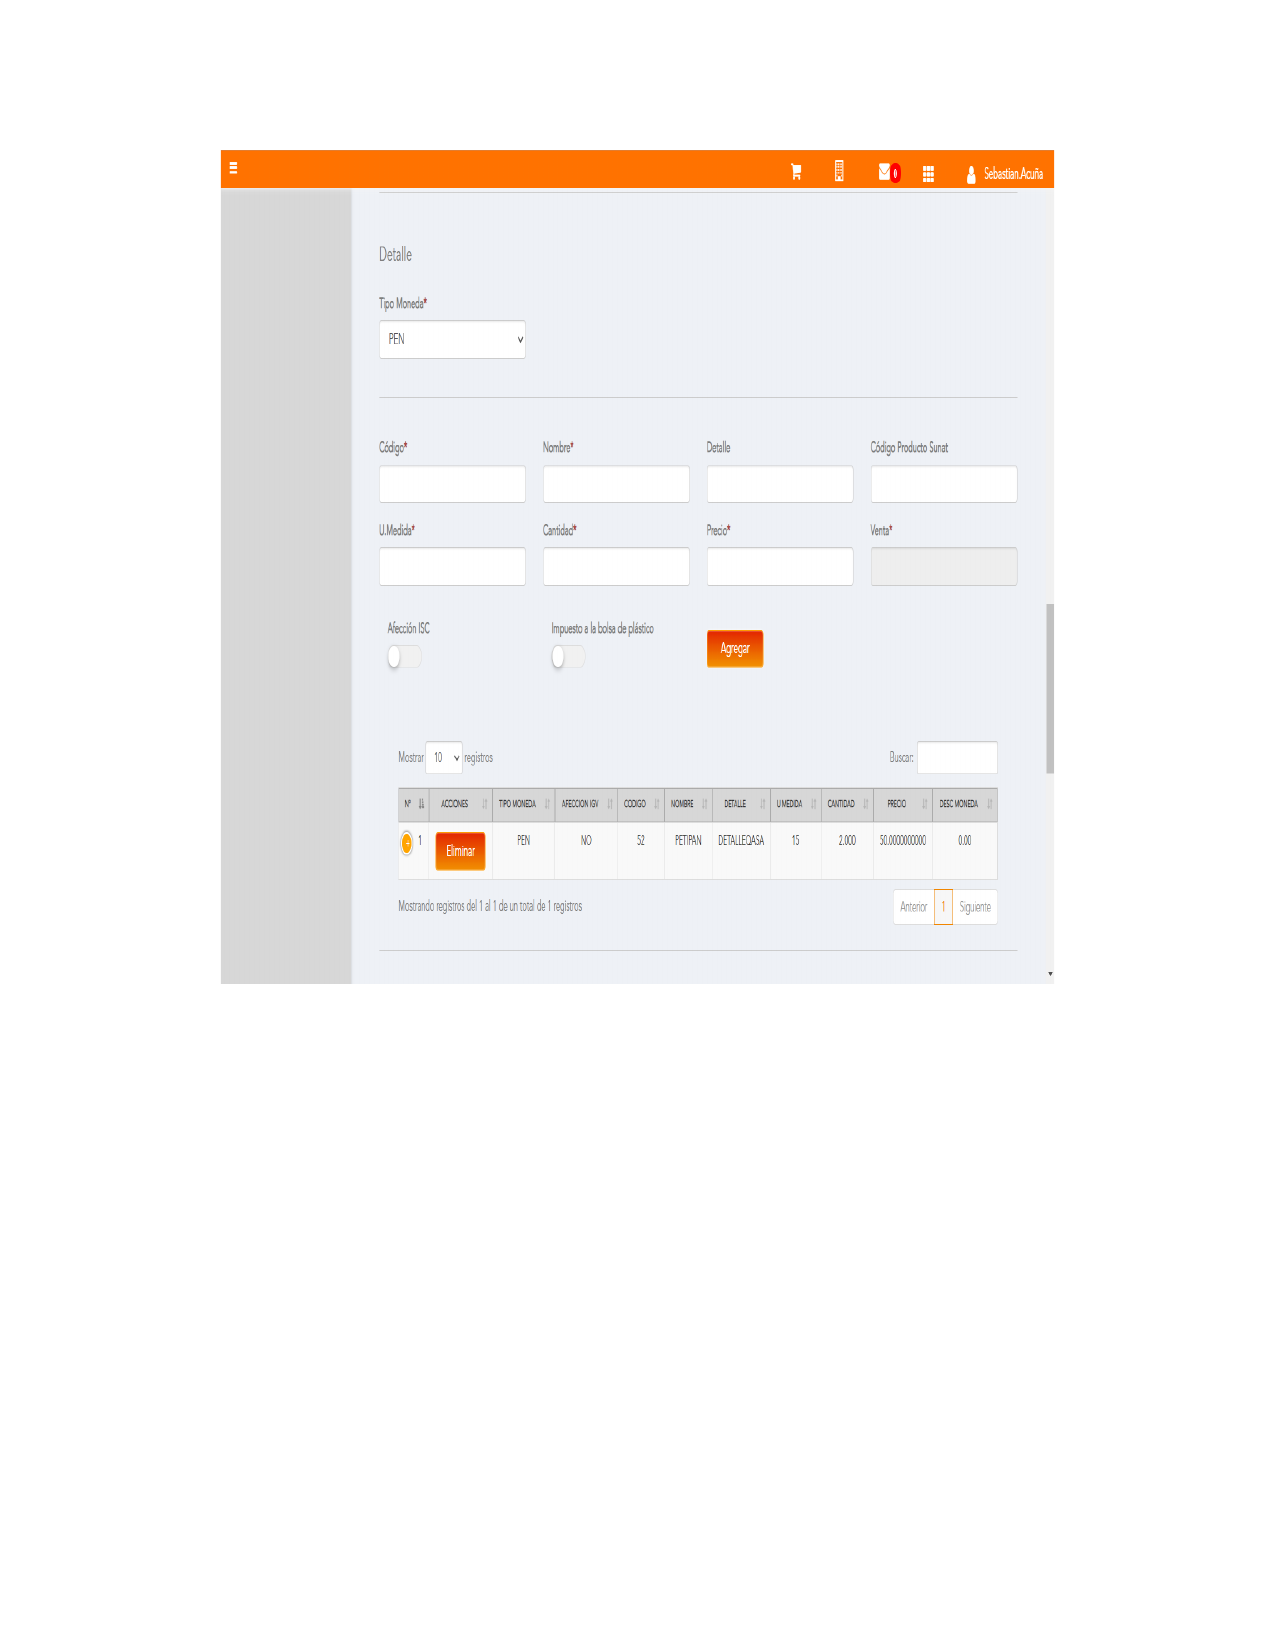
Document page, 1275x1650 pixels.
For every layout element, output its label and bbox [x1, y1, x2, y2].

picture [220, 184, 1055, 1018]
